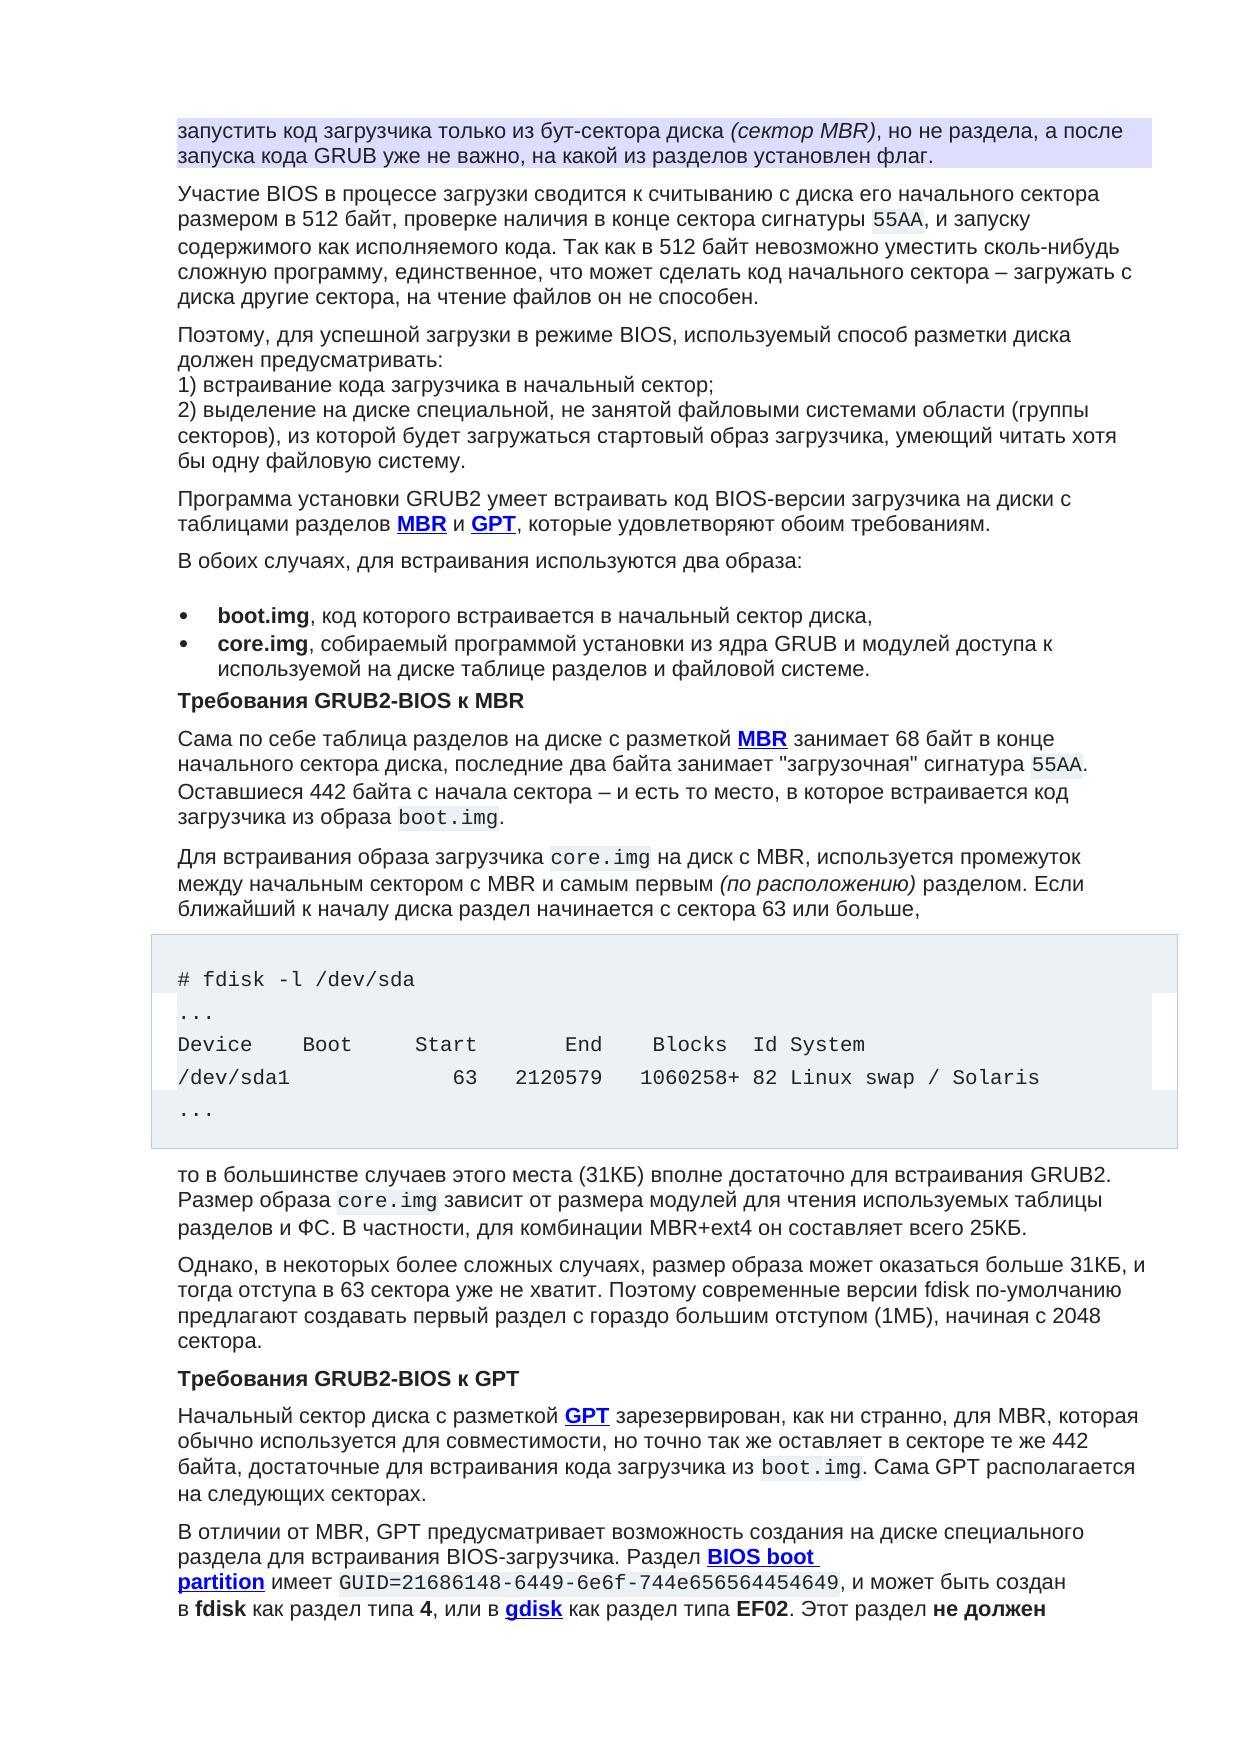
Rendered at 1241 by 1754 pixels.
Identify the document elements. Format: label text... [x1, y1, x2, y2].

text ... [177, 993, 1152, 1025]
text В обоих случаях, для встраивания используются два образа: [177, 548, 1152, 573]
text Требования GRUB2-BIOS к MBR [177, 688, 1152, 713]
list core.img, собираемый программой установки из ядра GRUB и модулей доступа к используемой на диске таблице разделов и файловой системе. [180, 630, 1152, 681]
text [177, 1518, 1152, 1621]
text Сама по себе таблица разделов на диске с разметкой MBR занимает 68 байт в конце начального сектора диска, последние два байта занимает "загрузочная" сигнатура 55AA. Оставшиеся 442 байта с начала сектора – и есть то место, в которое встраивается код загрузчика из образа boot.img. [177, 726, 1152, 831]
text Программа установки GRUB2 умеет встраивать код BIOS-версии загрузчика на диски с таблицами разделов MBR и GPT, которые удовлетворяют обоим требованиям. [177, 485, 1152, 536]
text то в большинстве случаев этого места (31КБ) вполне достаточно для встраивания GRUB2. Размер образа core.img зависит от размера модулей для чтения используемых таблицы разделов и ФС. В частности, для комбинации MBR+ext4 он составляет всего 25КБ. [177, 1162, 1152, 1239]
text Начальный сектор диска с разметкой GPT зарезервирован, как ни странно, для MBR, которая обычно используется для совместимости, но точно так же оставляет в секторе те же 442 байта, достаточные для встраивания кода загрузчика из boot.img. Сама GPT располагается на следующих секторах. [177, 1403, 1152, 1506]
list boot.img, код которого встраивается в начальный сектор диска, [180, 603, 1152, 628]
text Для встраивания образа загрузчика core.img на диск с MBR, используется промежуток между начальным сектором с MBR и самым первым (по расположению) разделом. Если ближайший к началу диска раздел начинается с сектора 63 или больше, [177, 843, 1152, 921]
text Требования GRUB2-BIOS к GPT [177, 1365, 1152, 1391]
text ... [152, 1064, 1177, 1148]
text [177, 118, 1152, 168]
text Поэтому, для успешной загрузки в режиме BIOS, используемый способ разметки диска должен предусматривать: 1) встраивание кода загрузчика в начальный сектор; 2) выделение на диске специальной, не занятой файловыми системами области (группы секторов), из которой будет загружаться стартовый образ загрузчика, умеющий читать хотя бы одну файловую систему. [177, 322, 1152, 473]
text Device Boot Start End Blocks Id System [177, 1025, 1152, 1058]
text # fdisk -l /dev/sda [152, 935, 1177, 993]
text Однако, в некоторых более сложных случаях, размер образа может оказаться больше 31КБ, и тогда отступа в 63 сектора уже не хватит. Поэтому современные версии fdisk по-умолчанию предлагают создавать первый раздел с гораздо большим отступом (1МБ), начиная с 2048 сектора. [177, 1252, 1152, 1353]
text Участие BIOS в процессе загрузки сводится к считыванию с диска его начального сектора размером в 512 байт, проверке наличия в конце сектора сигнатуры 55AA, и запуску содержимого как исполняемого кода. Так как в 512 байт невозможно уместить сколь-нибудь сложную программу, единственное, что может сделать код начального сектора – загружать с диска другие сектора, на чтение файлов он не способен. [177, 181, 1152, 309]
